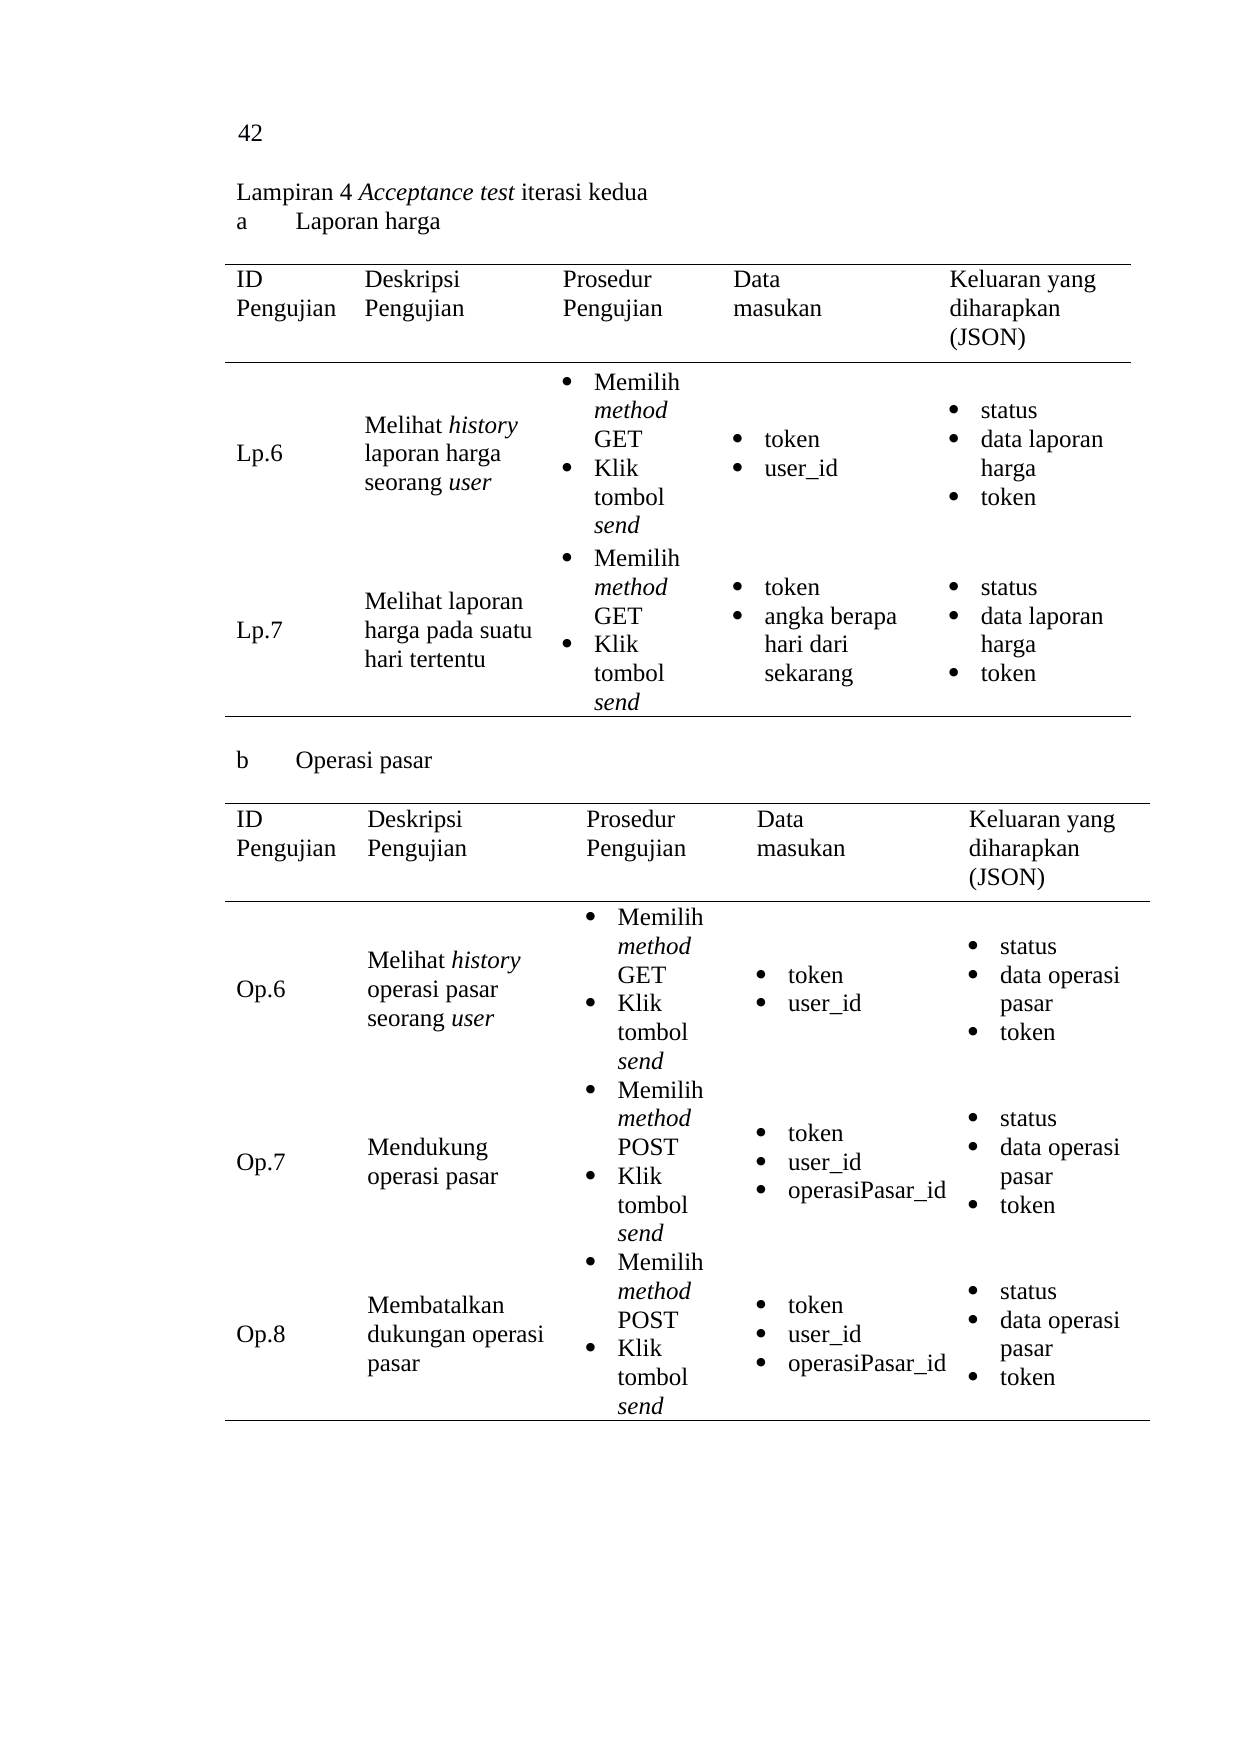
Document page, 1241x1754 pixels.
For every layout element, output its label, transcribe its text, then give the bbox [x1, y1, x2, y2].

table_cell Lp.7 [225, 543, 353, 716]
table_header Data masukan [745, 804, 957, 901]
table_header Keluaran yang diharapkan (JSON) [938, 265, 1131, 362]
table_header Deskripsi Pengujian [353, 265, 551, 362]
table_cell status data operasi pasar token [958, 902, 1150, 1075]
table_cell Melihat laporan harga pada suatu hari tertentu [353, 543, 551, 716]
table_cell Memilih method POST Klik tombol send [575, 1247, 745, 1420]
table_cell token user_id operasiPasar_id [745, 1247, 957, 1420]
table_cell status data laporan harga token [938, 363, 1131, 543]
text Lampiran 4 Acceptance test iterasi kedua [236, 177, 1063, 206]
table_header ID Pengujian [225, 804, 356, 901]
table_cell Memilih method GET Klik tombol send [551, 543, 722, 716]
table_cell Mendukung operasi pasar [356, 1075, 575, 1247]
table_cell Op.7 [225, 1075, 356, 1247]
list Laporan harga [236, 206, 1063, 235]
table_cell Op.8 [225, 1247, 356, 1420]
table_header ID Pengujian [225, 265, 353, 362]
table_header Keluaran yang diharapkan (JSON) [958, 804, 1150, 901]
table_cell Melihat history laporan harga seorang user [353, 363, 551, 543]
table_cell status data laporan harga token [938, 543, 1131, 716]
table_cell status data operasi pasar token [958, 1247, 1150, 1420]
table_cell Memilih method POST Klik tombol send [575, 1075, 745, 1247]
table_cell Memilih method GET Klik tombol send [575, 902, 745, 1075]
table_cell status data operasi pasar token [958, 1075, 1150, 1247]
table_cell Lp.6 [225, 363, 353, 543]
table_header Prosedur Pengujian [575, 804, 745, 901]
table_cell Membatalkan dukungan operasi pasar [356, 1247, 575, 1420]
table_header Prosedur Pengujian [551, 265, 722, 362]
table_cell Memilih method GET Klik tombol send [551, 363, 722, 543]
table_cell token user_id operasiPasar_id [745, 1075, 957, 1247]
table_cell Op.6 [225, 902, 356, 1075]
table_header Data masukan [722, 265, 938, 362]
table_cell token user_id [722, 363, 938, 543]
list Operasi pasar [236, 746, 1063, 774]
table_cell Melihat history operasi pasar seorang user [356, 902, 575, 1075]
table_cell token angka berapa hari dari sekarang [722, 543, 938, 716]
table_cell token user_id [745, 902, 957, 1075]
table_header Deskripsi Pengujian [356, 804, 575, 901]
